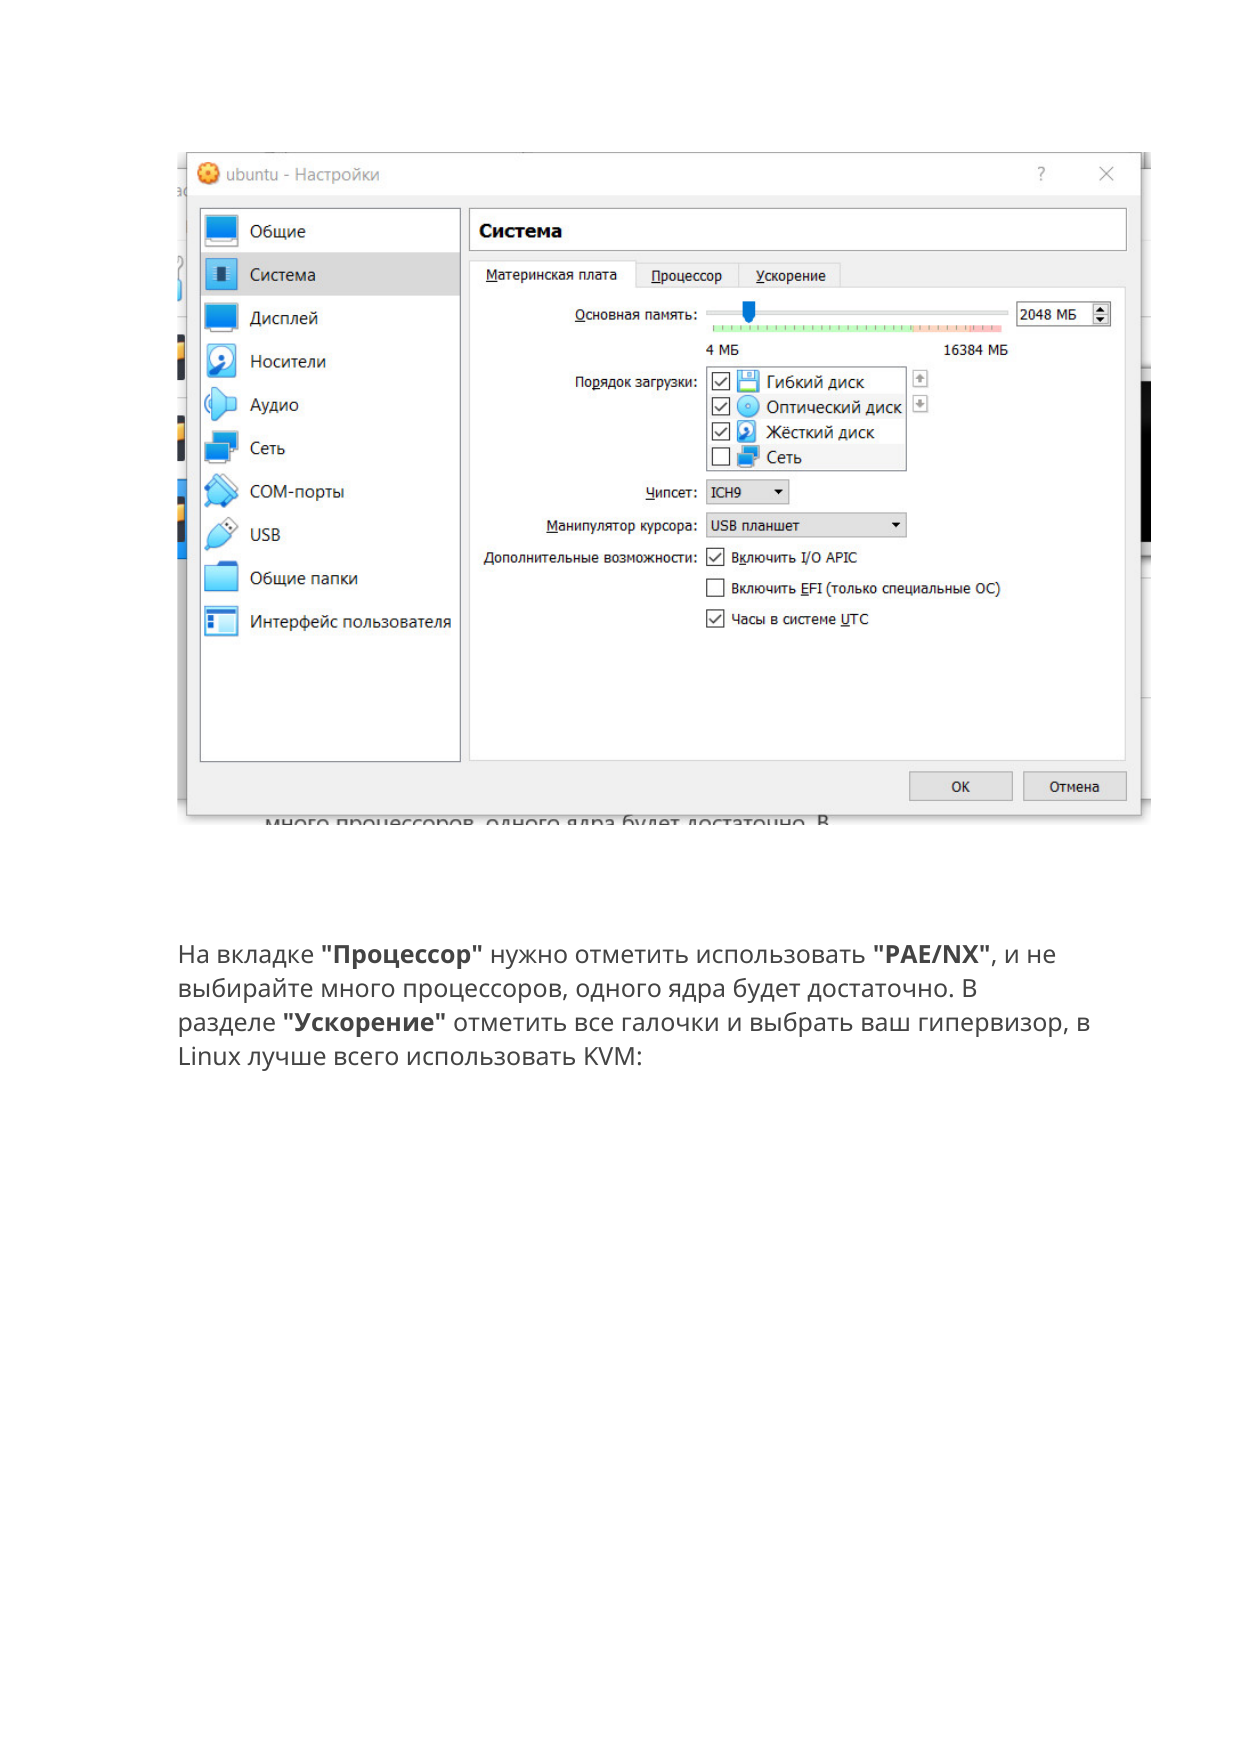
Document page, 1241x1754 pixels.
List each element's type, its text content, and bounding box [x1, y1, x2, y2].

picture [177, 152, 1151, 825]
text На вкладке "Процессор" нужно отметить использовать "PAE/NX", и не выбирайте много процессоров, одного ядра будет достаточно. В разделе "Ускорение" отметить все галочки и выбрать ваш гипервизор, в Linux лучше всего использовать KVM: [177, 937, 1152, 1073]
